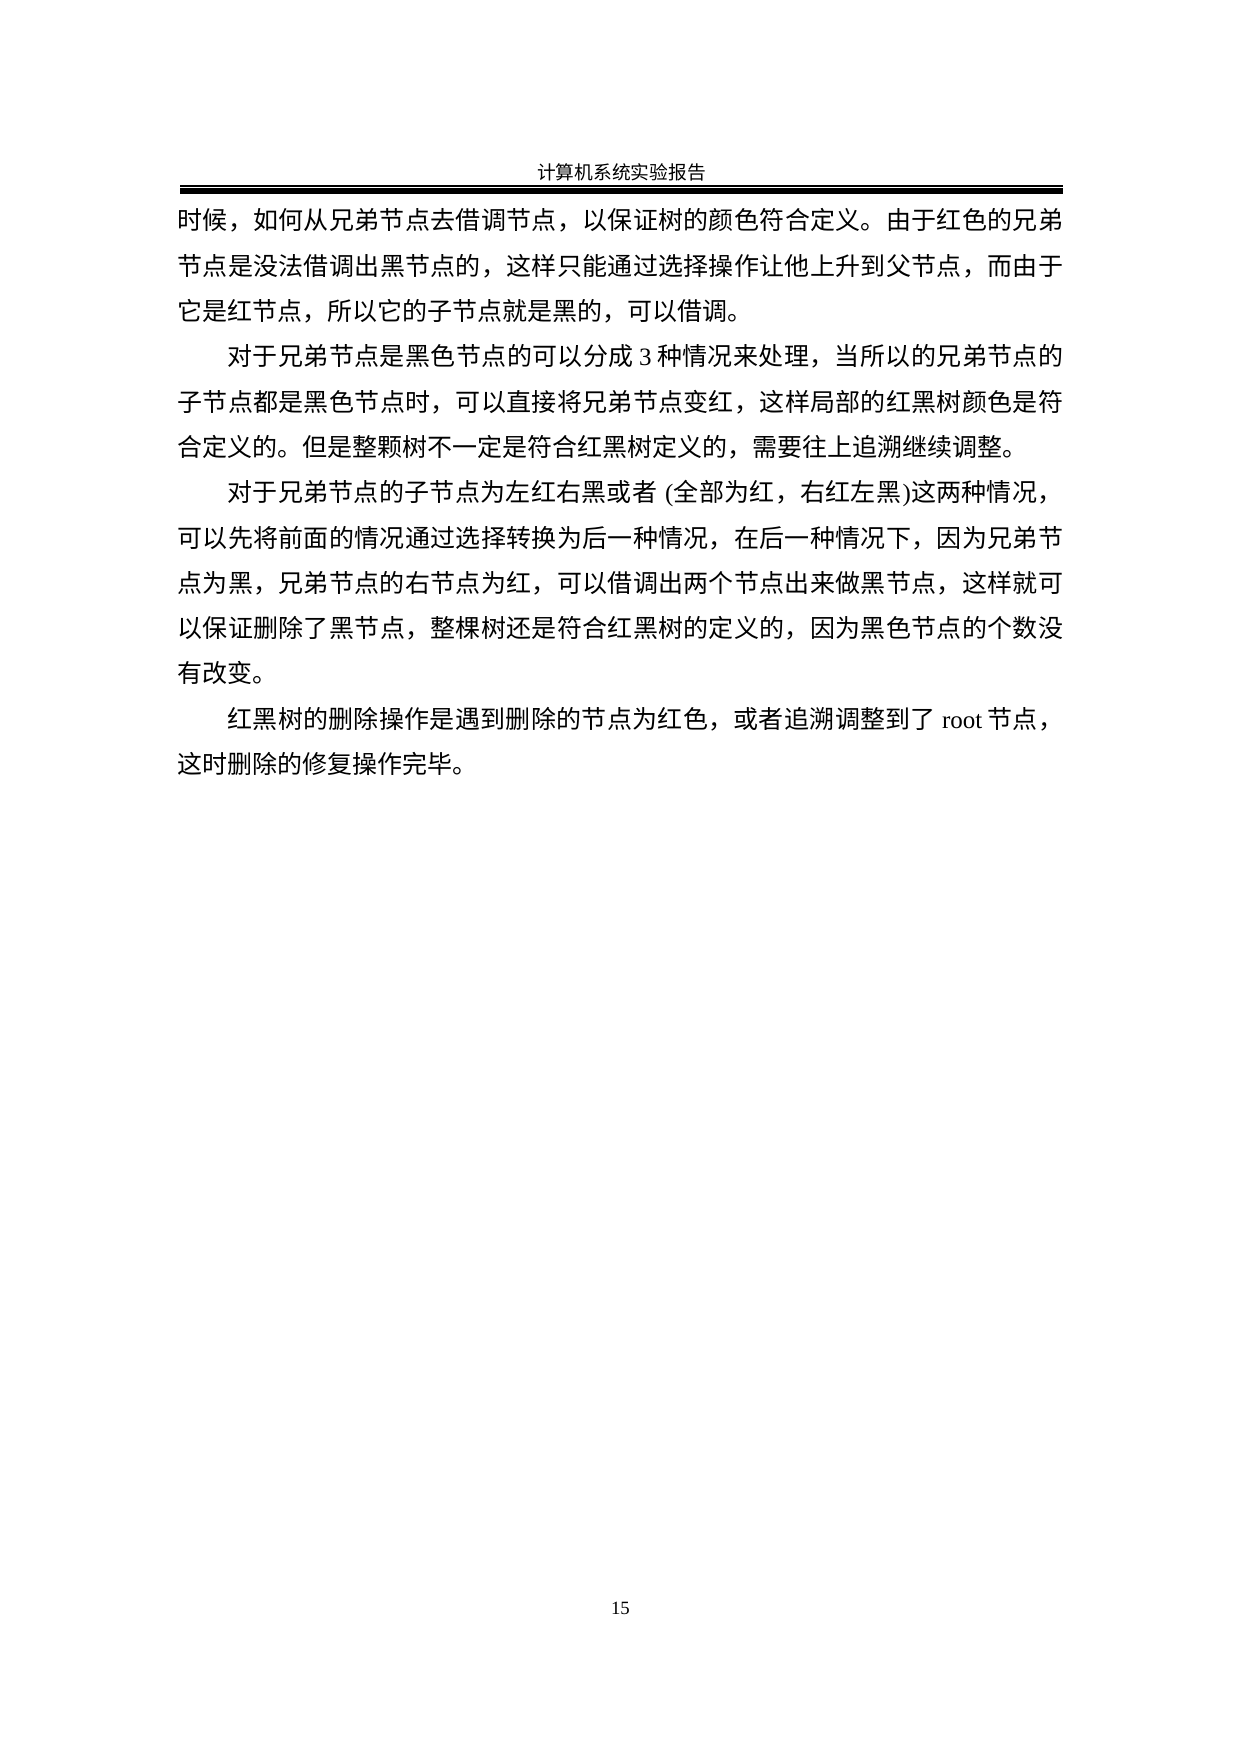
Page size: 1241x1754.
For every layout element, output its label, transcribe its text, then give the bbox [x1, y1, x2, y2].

text 对于兄弟节点是黑色节点的可以分成3种情况来处理，当所以的兄弟节点的子节点都是黑色节点时，可以直接将兄弟节点变红，这样局部的红黑树颜色是符合定义的。但是整颗树不一定是符合红黑树定义的，需要往上追溯继续调整。 [177, 337, 1063, 464]
text 对于兄弟节点的子节点为左红右黑或者 (全部为红，右红左黑)这两种情况，可以先将前面的情况通过选择转换为后一种情况，在后一种情况下，因为兄弟节点为黑，兄弟节点的右节点为红，可以借调出两个节点出来做黑节点，这样就可以保证删除了黑节点，整棵树还是符合红黑树的定义的，因为黑色节点的个数没有改变。 [177, 473, 1063, 690]
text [177, 201, 1063, 328]
text 红黑树的删除操作是遇到删除的节点为红色，或者追溯调整到了root节点，这时删除的修复操作完毕。 [177, 699, 1063, 781]
